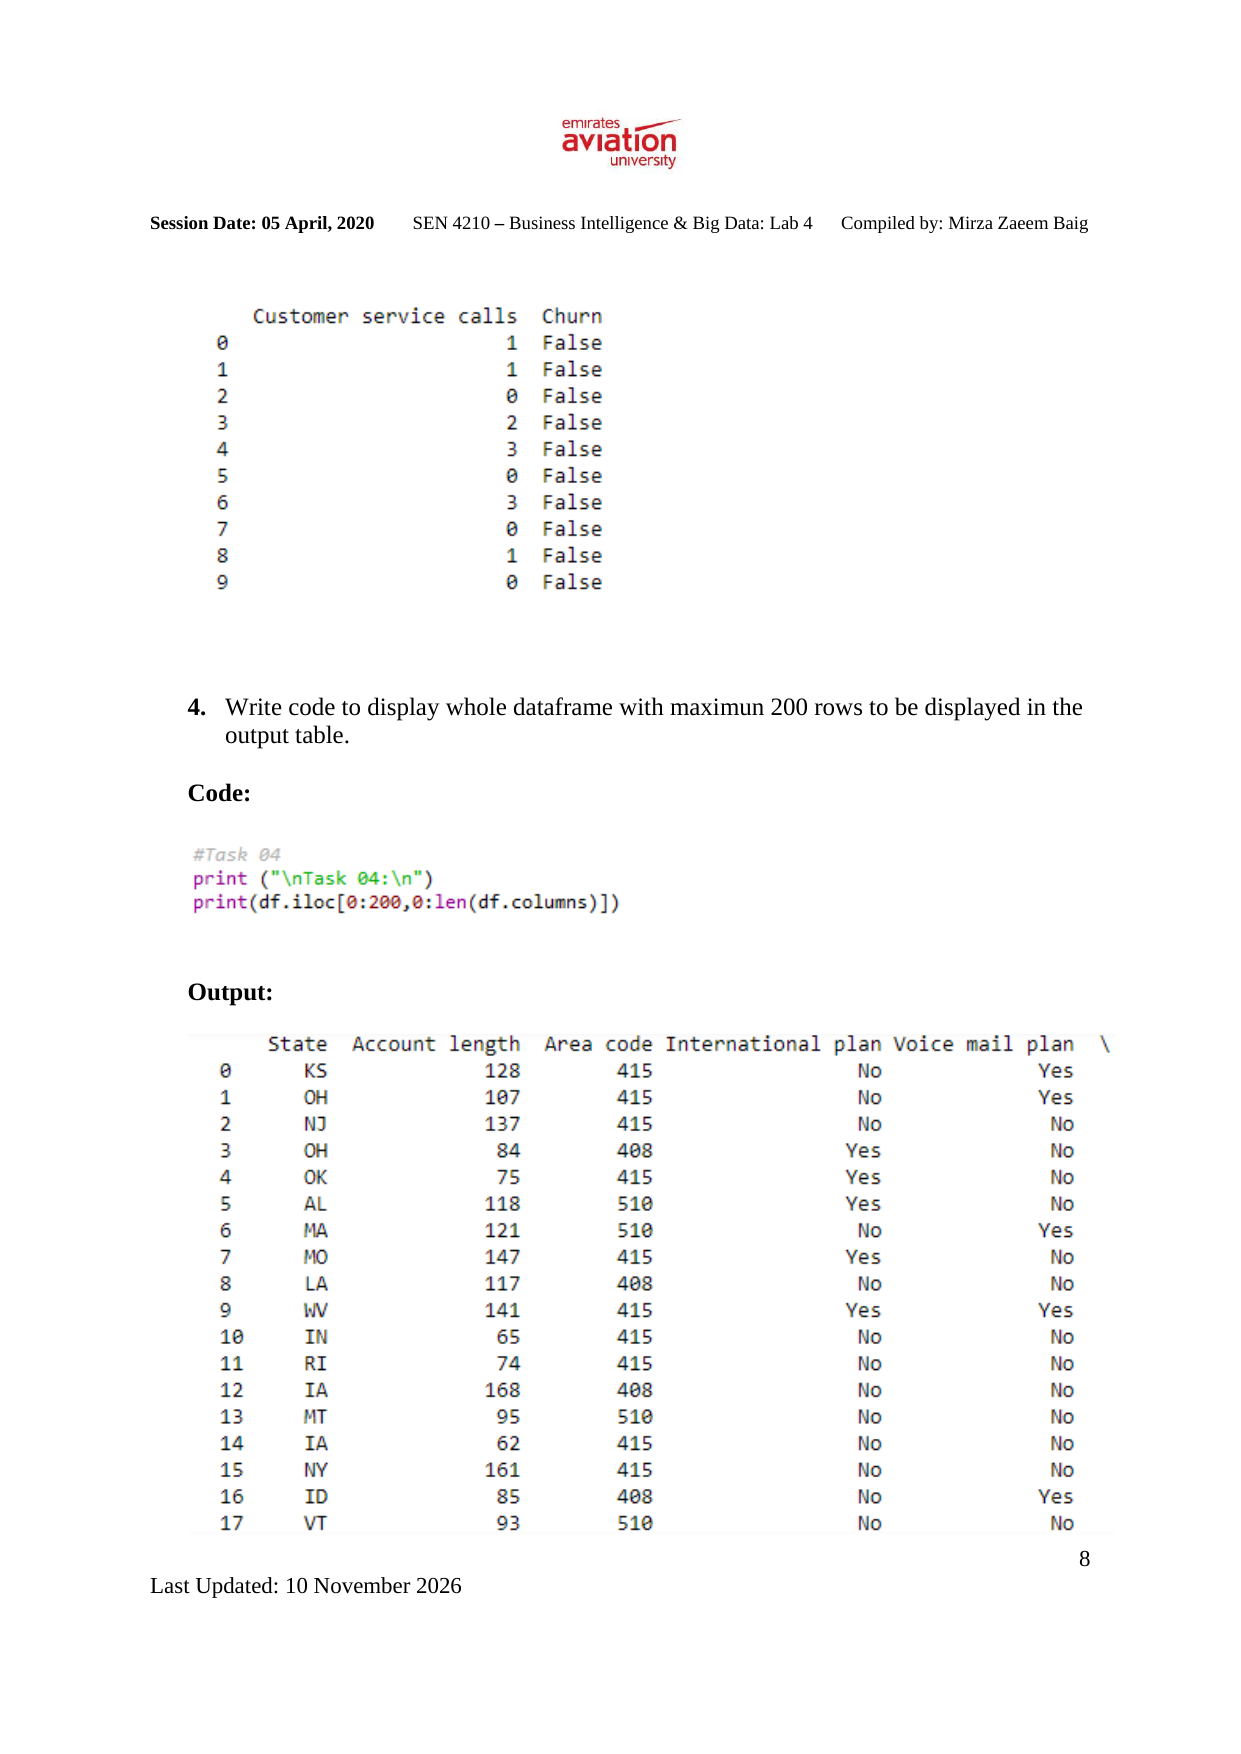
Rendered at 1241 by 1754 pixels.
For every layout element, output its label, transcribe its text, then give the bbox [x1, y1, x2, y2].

text Output: [150, 977, 1090, 1005]
picture [551, 75, 689, 212]
text Code: [150, 778, 1090, 807]
picture [187, 289, 660, 605]
picture [187, 836, 671, 948]
picture [187, 1034, 1116, 1535]
list Write code to display whole dataframe with maximun 200 rows to be displayed in the output table. [187, 692, 1090, 749]
